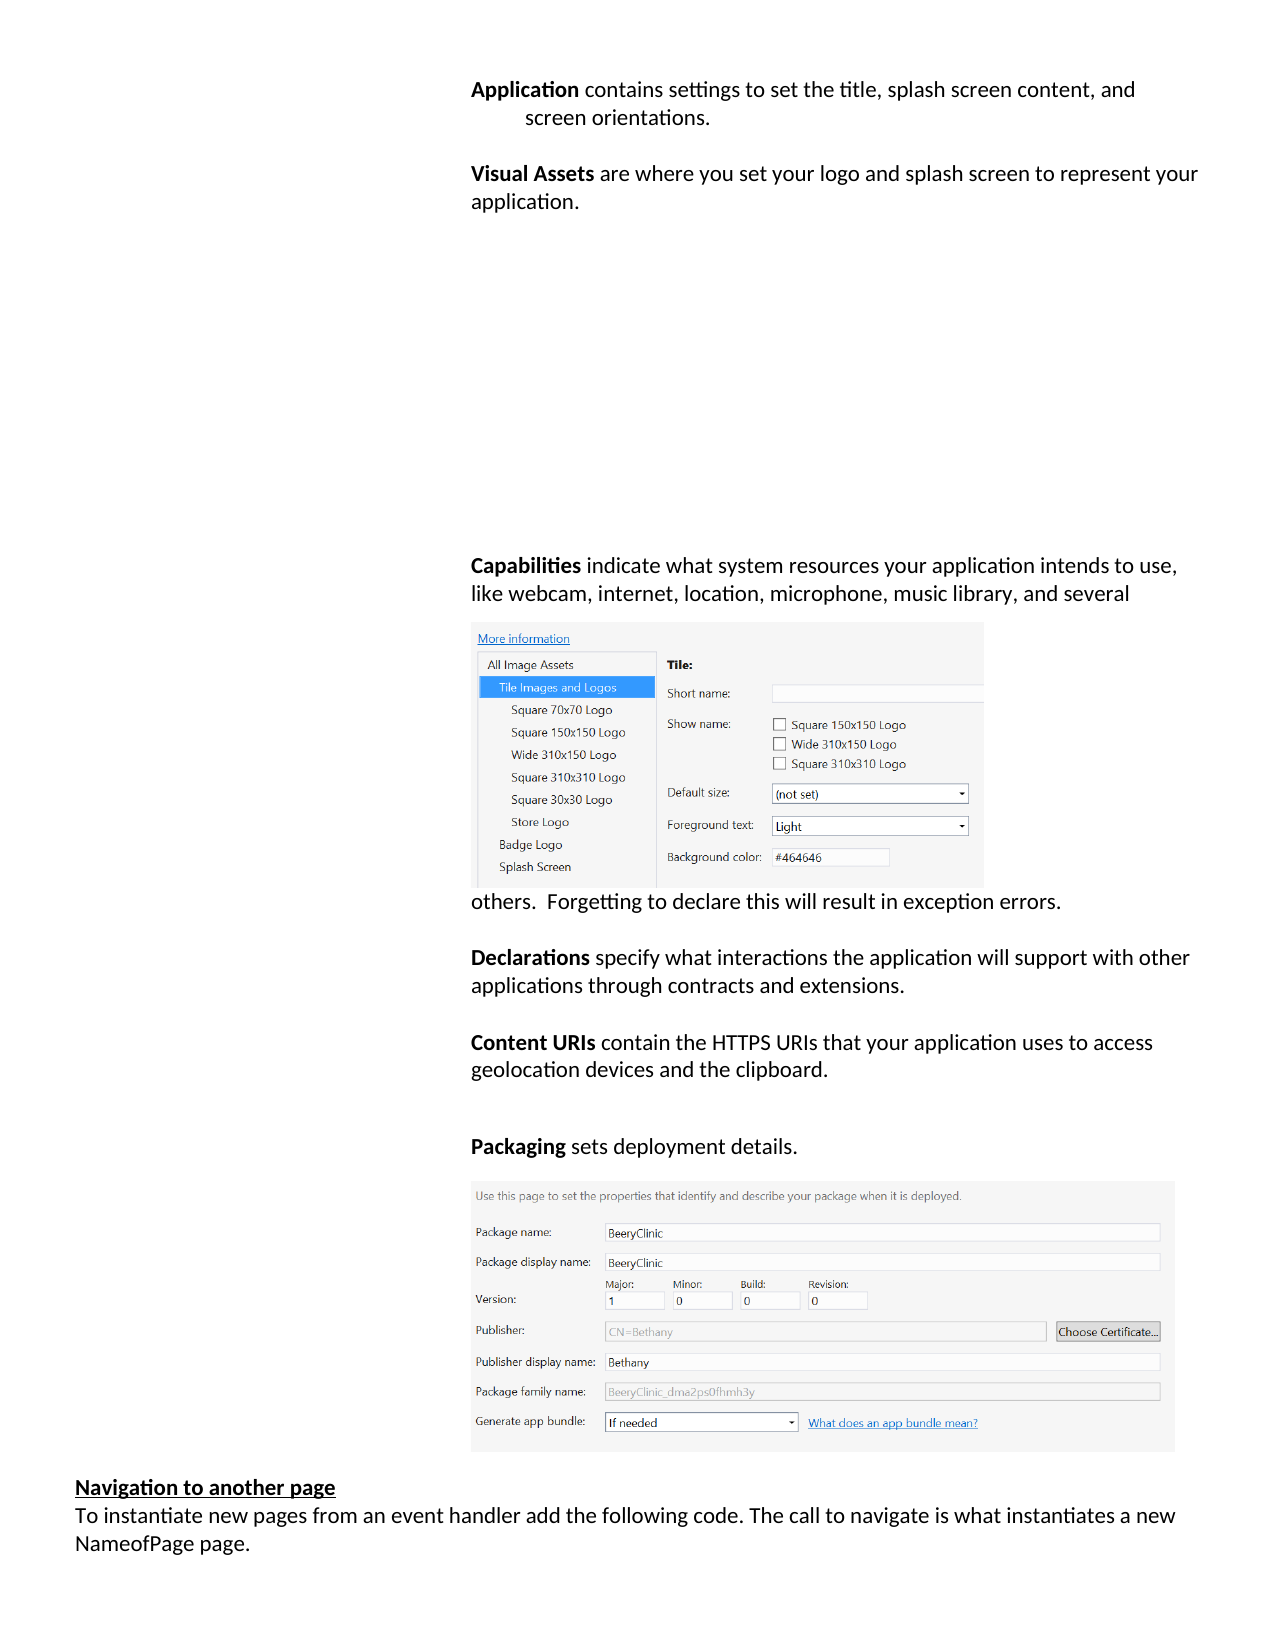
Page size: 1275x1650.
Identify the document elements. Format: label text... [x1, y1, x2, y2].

text To instantiate new pages from an event handler add the following code. The call to navigate is what instantiates a new NameofPage page. [75, 1501, 1200, 1557]
text Packaging sets deployment details. [75, 1132, 1200, 1161]
text Declarations specify what interactions the application will support with other applications through contracts and extensions. [471, 943, 1200, 999]
text Content URIs contain the HTTPS URIs that your application uses to access geolocation devices and the clipboard. [471, 1028, 1200, 1084]
picture [470, 1181, 1175, 1452]
picture [470, 622, 984, 888]
text Application contains settings to set the title, splash screen content, and screen orientations. [450, 75, 1200, 131]
text Navigation to another page [75, 1473, 1200, 1501]
text Visual Assets are where you set your logo and splash screen to represent your application. [471, 159, 1200, 215]
